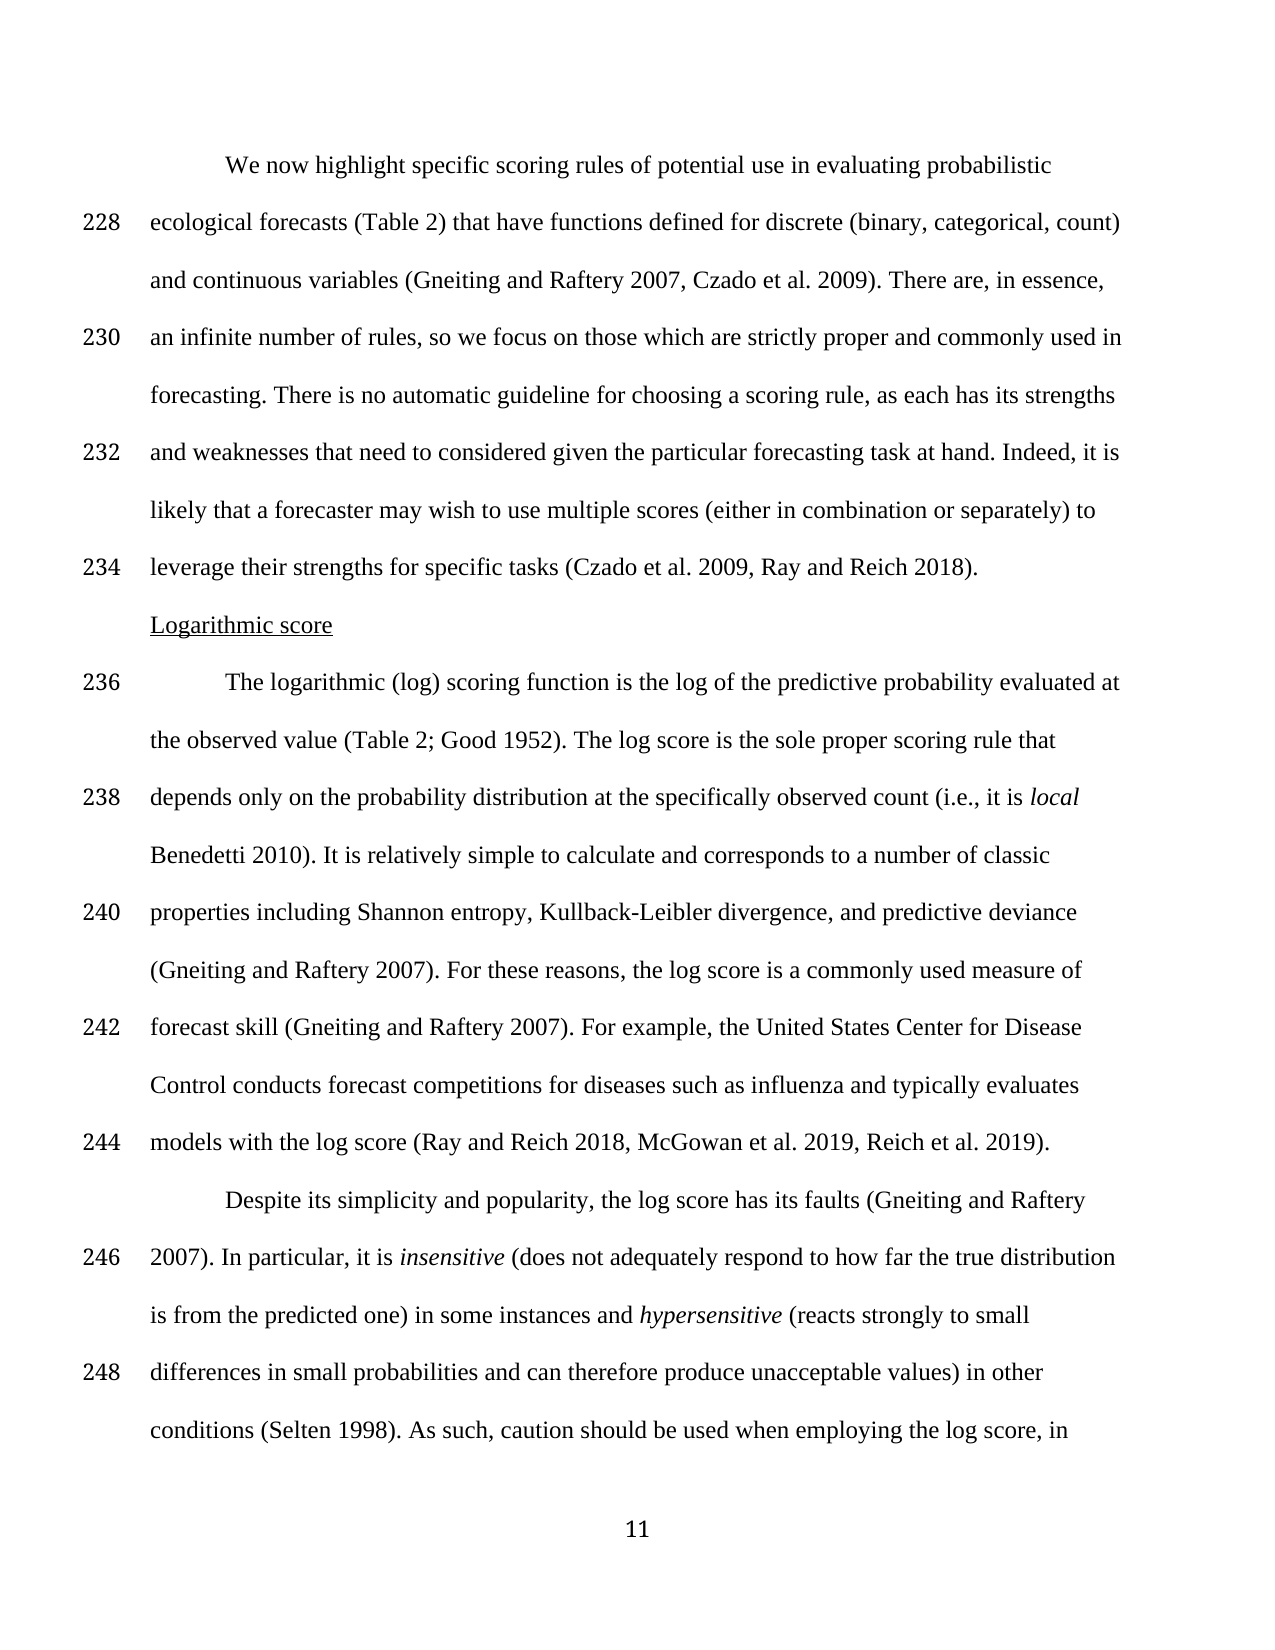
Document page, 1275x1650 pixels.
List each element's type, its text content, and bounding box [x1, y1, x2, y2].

text The logarithmic (log) scoring function is the log of the predictive probability evaluated at the observed value (Table 2; Good 1952). The log score is the sole proper scoring rule that depends only on the probability distribution at the specifically observed count (i.e., it is local Benedetti 2010). It is relatively simple to calculate and corresponds to a number of classic properties including Shannon entropy, Kullback-Leibler divergence, and predictive deviance (Gneiting and Raftery 2007). For these reasons, the log score is a commonly used measure of forecast skill (Gneiting and Raftery 2007). For example, the United States Center for Disease Control conducts forecast competitions for diseases such as influenza and typically evaluates models with the log score (Ray and Reich 2018, McGowan et al. 2019, Reich et al. 2019). [150, 667, 1125, 1156]
text We now highlight specific scoring rules of potential use in evaluating probabilistic ecological forecasts (Table 2) that have functions defined for discrete (binary, categorical, count) and continuous variables (Gneiting and Raftery 2007, Czado et al. 2009). There are, in essence, an infinite number of rules, so we focus on those which are strictly proper and commonly used in forecasting. There is no automatic guideline for choosing a scoring rule, as each has its strengths and weaknesses that need to considered given the particular forecasting task at hand. Indeed, it is likely that a forecaster may wish to use multiple scores (either in combination or separately) to leverage their strengths for specific tasks (Czado et al. 2009, Ray and Reich 2018). [150, 150, 1125, 581]
text Logarithmic score [150, 610, 1125, 639]
